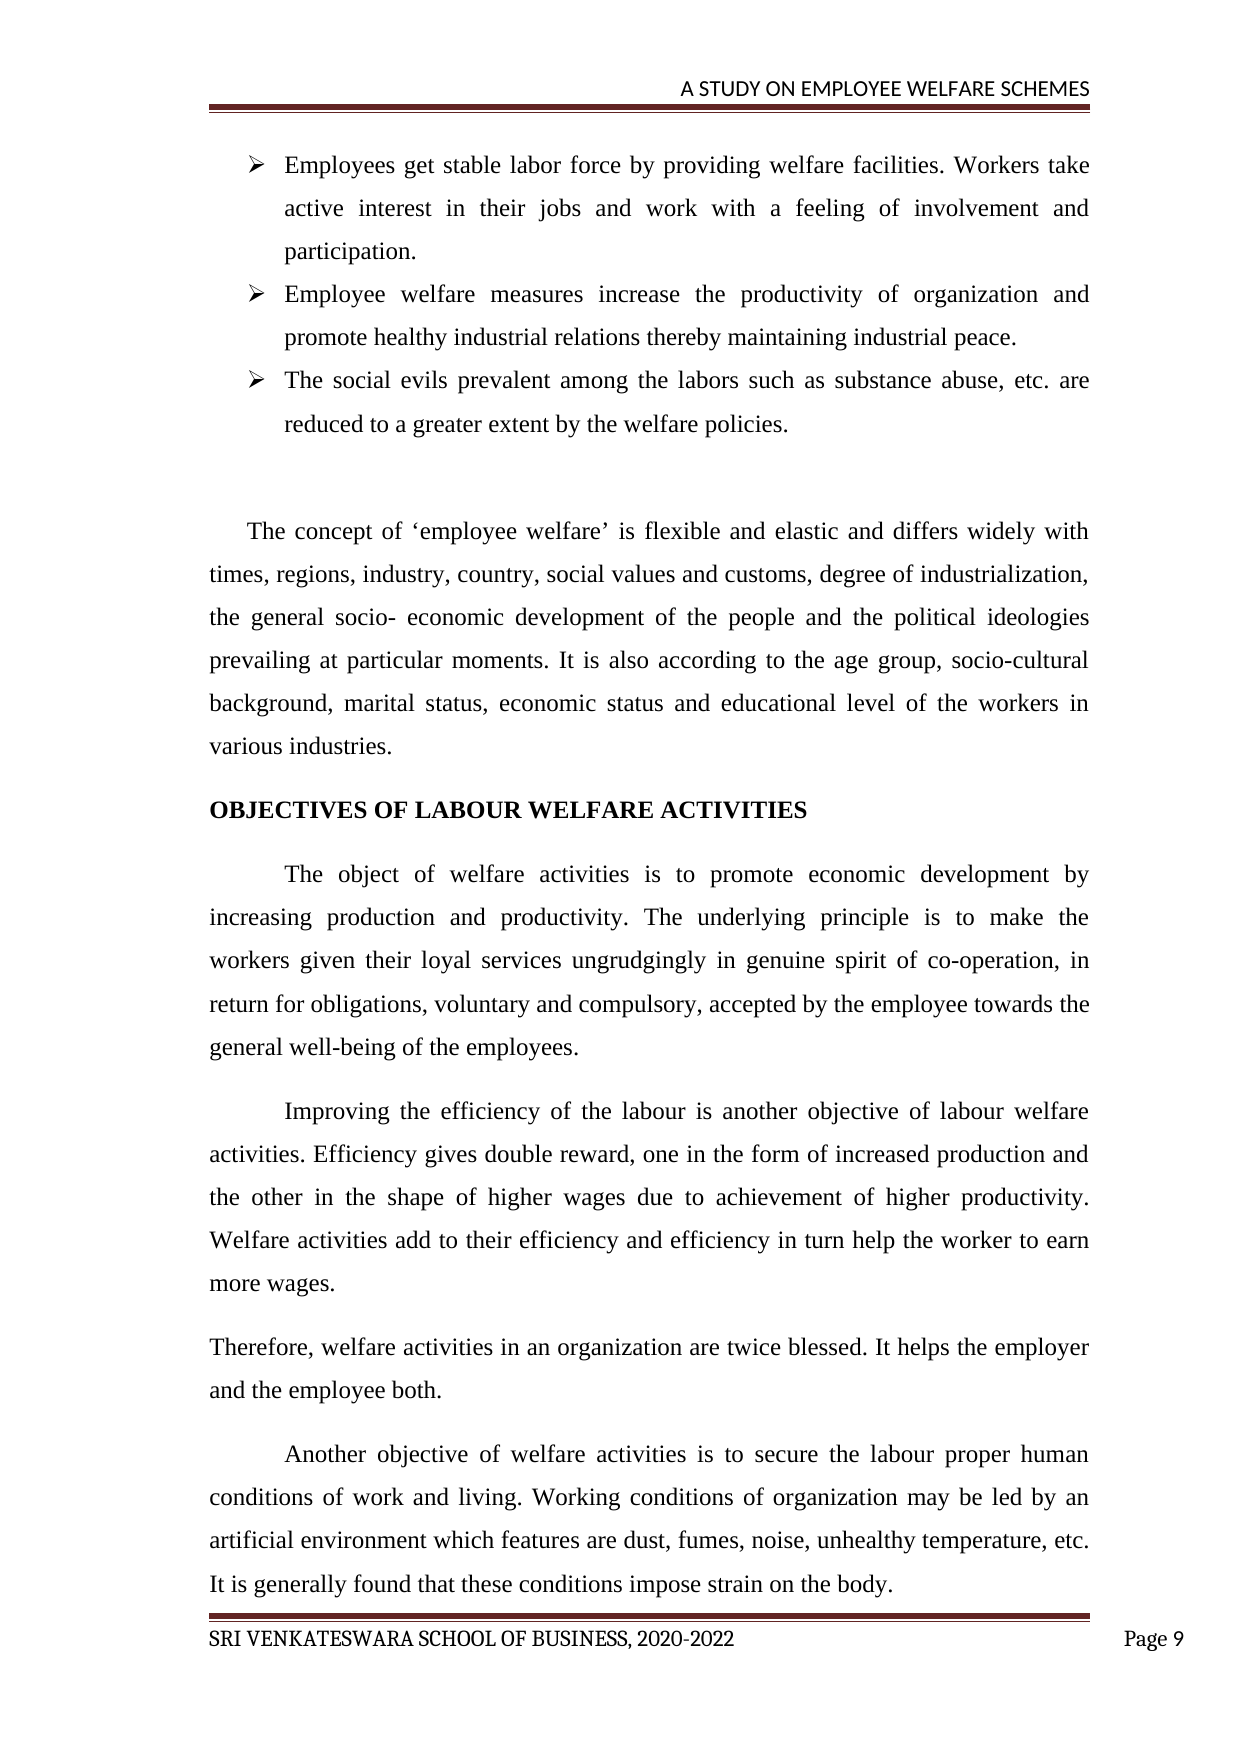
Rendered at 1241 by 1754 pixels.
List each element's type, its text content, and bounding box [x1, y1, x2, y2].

text The concept of ‘employee welfare’ is flexible and elastic and differs widely with times, regions, industry, country, social values and customs, degree of industrialization, the general socio- economic development of the people and the political ideologies prevailing at particular moments. It is also according to the age group, socio-cultural background, marital status, economic status and educational level of the workers in various industries. [209, 516, 1090, 760]
list Employee welfare measures increase the productivity of organization and promote healthy industrial relations thereby maintaining industrial peace. [247, 279, 1090, 351]
list Employees get stable labor force by providing welfare facilities. Workers take active interest in their jobs and work with a feeling of involvement and participation. [247, 150, 1090, 265]
text OBJECTIVES OF LABOUR WELFARE ACTIVITIES [209, 795, 1090, 824]
list The social evils prevalent among the labors such as substance abuse, etc. are reduced to a greater extent by the welfare policies. [247, 366, 1090, 437]
text Improving the efficiency of the labour is another objective of labour welfare activities. Efficiency gives double reward, one in the form of increased production and the other in the shape of higher wages due to achievement of higher productivity. Welfare activities add to their efficiency and efficiency in turn help the worker to earn more wages. [209, 1096, 1090, 1297]
text The object of welfare activities is to promote economic development by increasing production and productivity. The underlying principle is to make the workers given their loyal services ungrudgingly in genuine spirit of co-operation, in return for obligations, voluntary and compulsory, accepted by the employee towards the general well-being of the employees. [209, 859, 1090, 1061]
text Therefore, welfare activities in an organization are twice blessed. It helps the employer and the employee both. [209, 1332, 1090, 1404]
text Another objective of welfare activities is to secure the labour proper human conditions of work and living. Working conditions of organization may be led by an artificial environment which features are dust, fumes, noise, unhealthy temperature, etc. It is generally found that these conditions impose strain on the body. [209, 1439, 1090, 1597]
